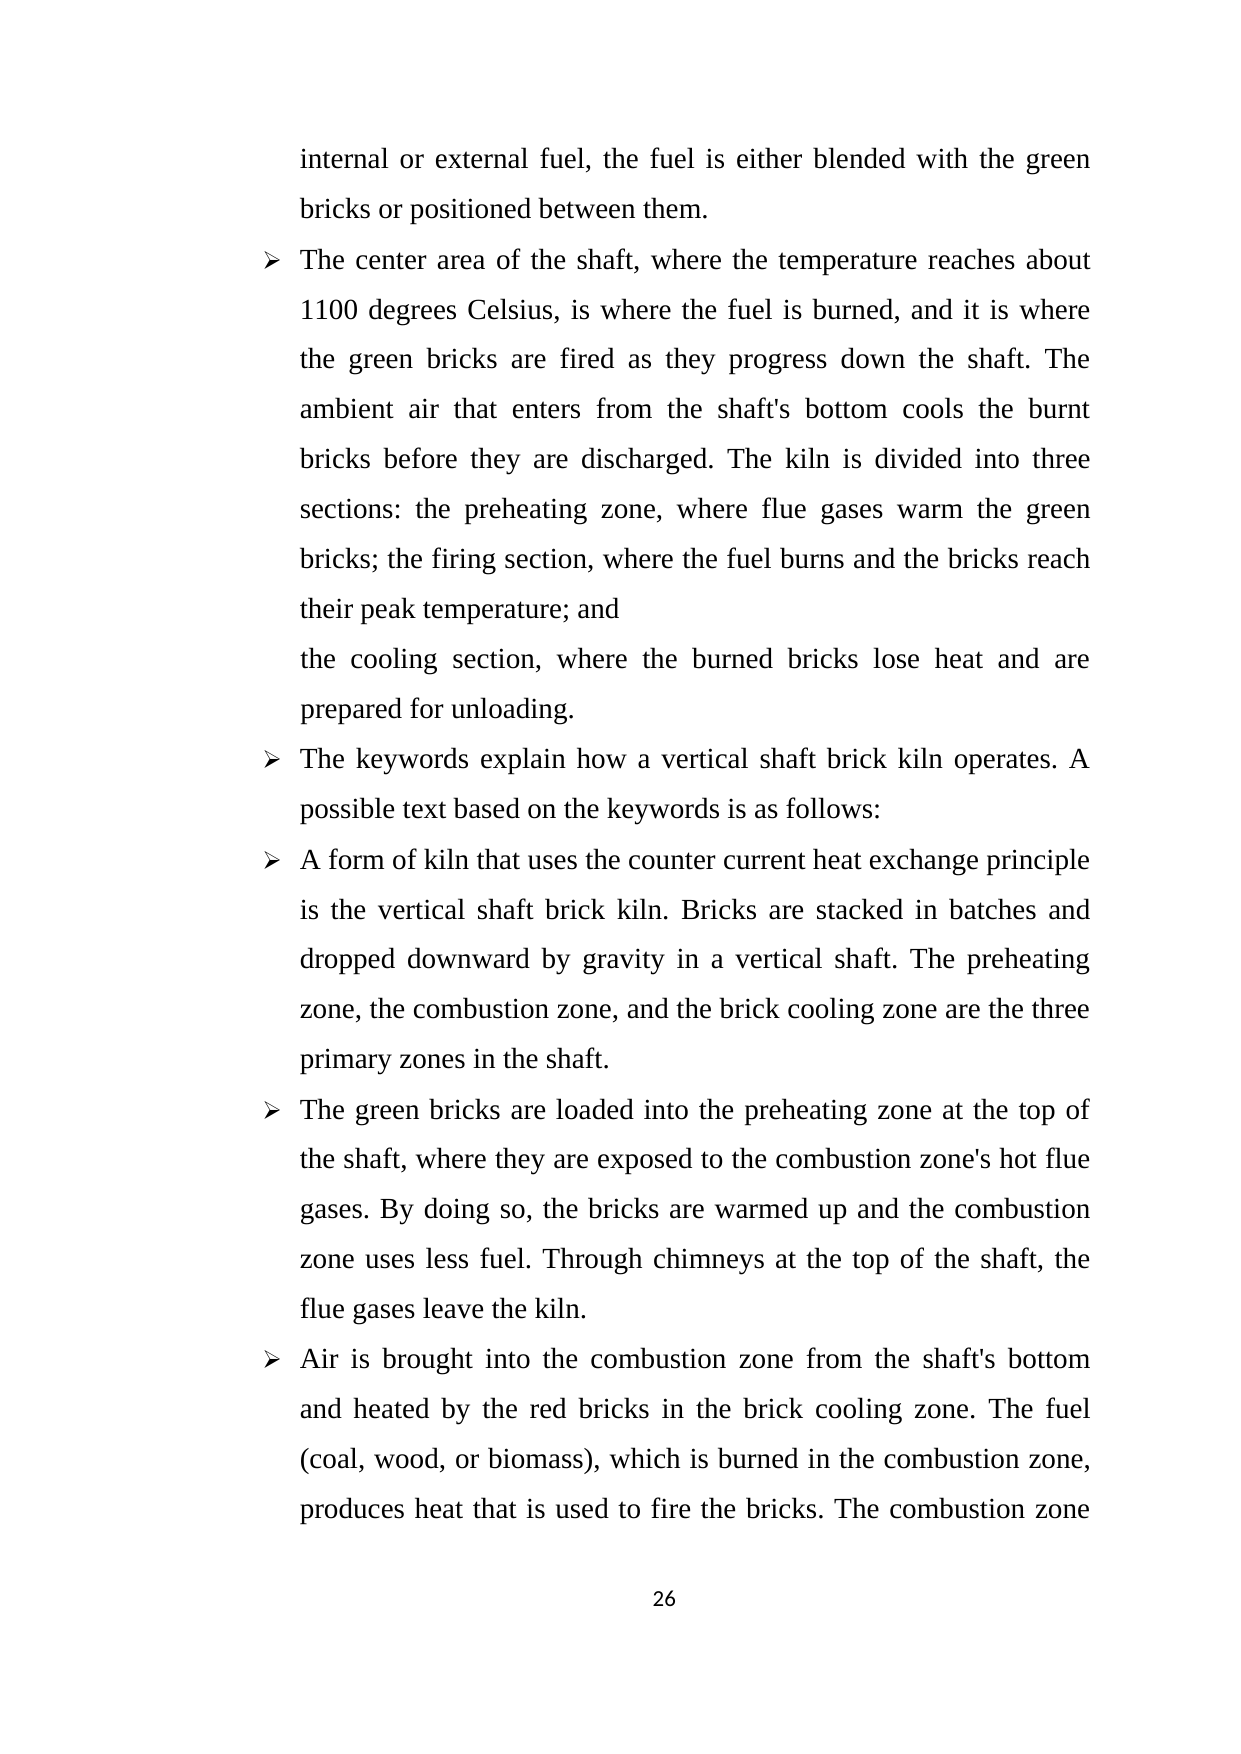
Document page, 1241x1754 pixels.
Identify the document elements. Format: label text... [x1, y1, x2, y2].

text the cooling section, where the burned bricks lose heat and are prepared for unloading. [300, 641, 1091, 725]
list The keywords explain how a vertical shaft brick kiln operates. A possible text based on the keywords is as follows: [262, 742, 1091, 825]
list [262, 142, 1091, 225]
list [262, 1342, 1091, 1525]
list The center area of the shaft, where the temperature reaches about 1100 degrees Celsius, is where the fuel is burned, and it is where the green bricks are fired as they progress down the shaft. The ambient air that enters from the shaft's bottom cools the burnt bricks before they are discharged. The kiln is divided into three sections: the preheating zone, where flue gases warm the green bricks; the firing section, where the fuel burns and the bricks reach their peak temperature; and [262, 242, 1091, 625]
list A form of kiln that uses the counter current heat exchange principle is the vertical shaft brick kiln. Bricks are stacked in batches and dropped downward by gravity in a vertical shaft. The preheating zone, the combustion zone, and the brick cooling zone are the three primary zones in the shaft. [262, 842, 1091, 1075]
list The green bricks are loaded into the preheating zone at the top of the shaft, where they are exposed to the combustion zone's hot flue gases. By doing so, the bricks are warmed up and the combustion zone uses less fuel. Through chimneys at the top of the shaft, the flue gases leave the kiln. [262, 1092, 1091, 1325]
